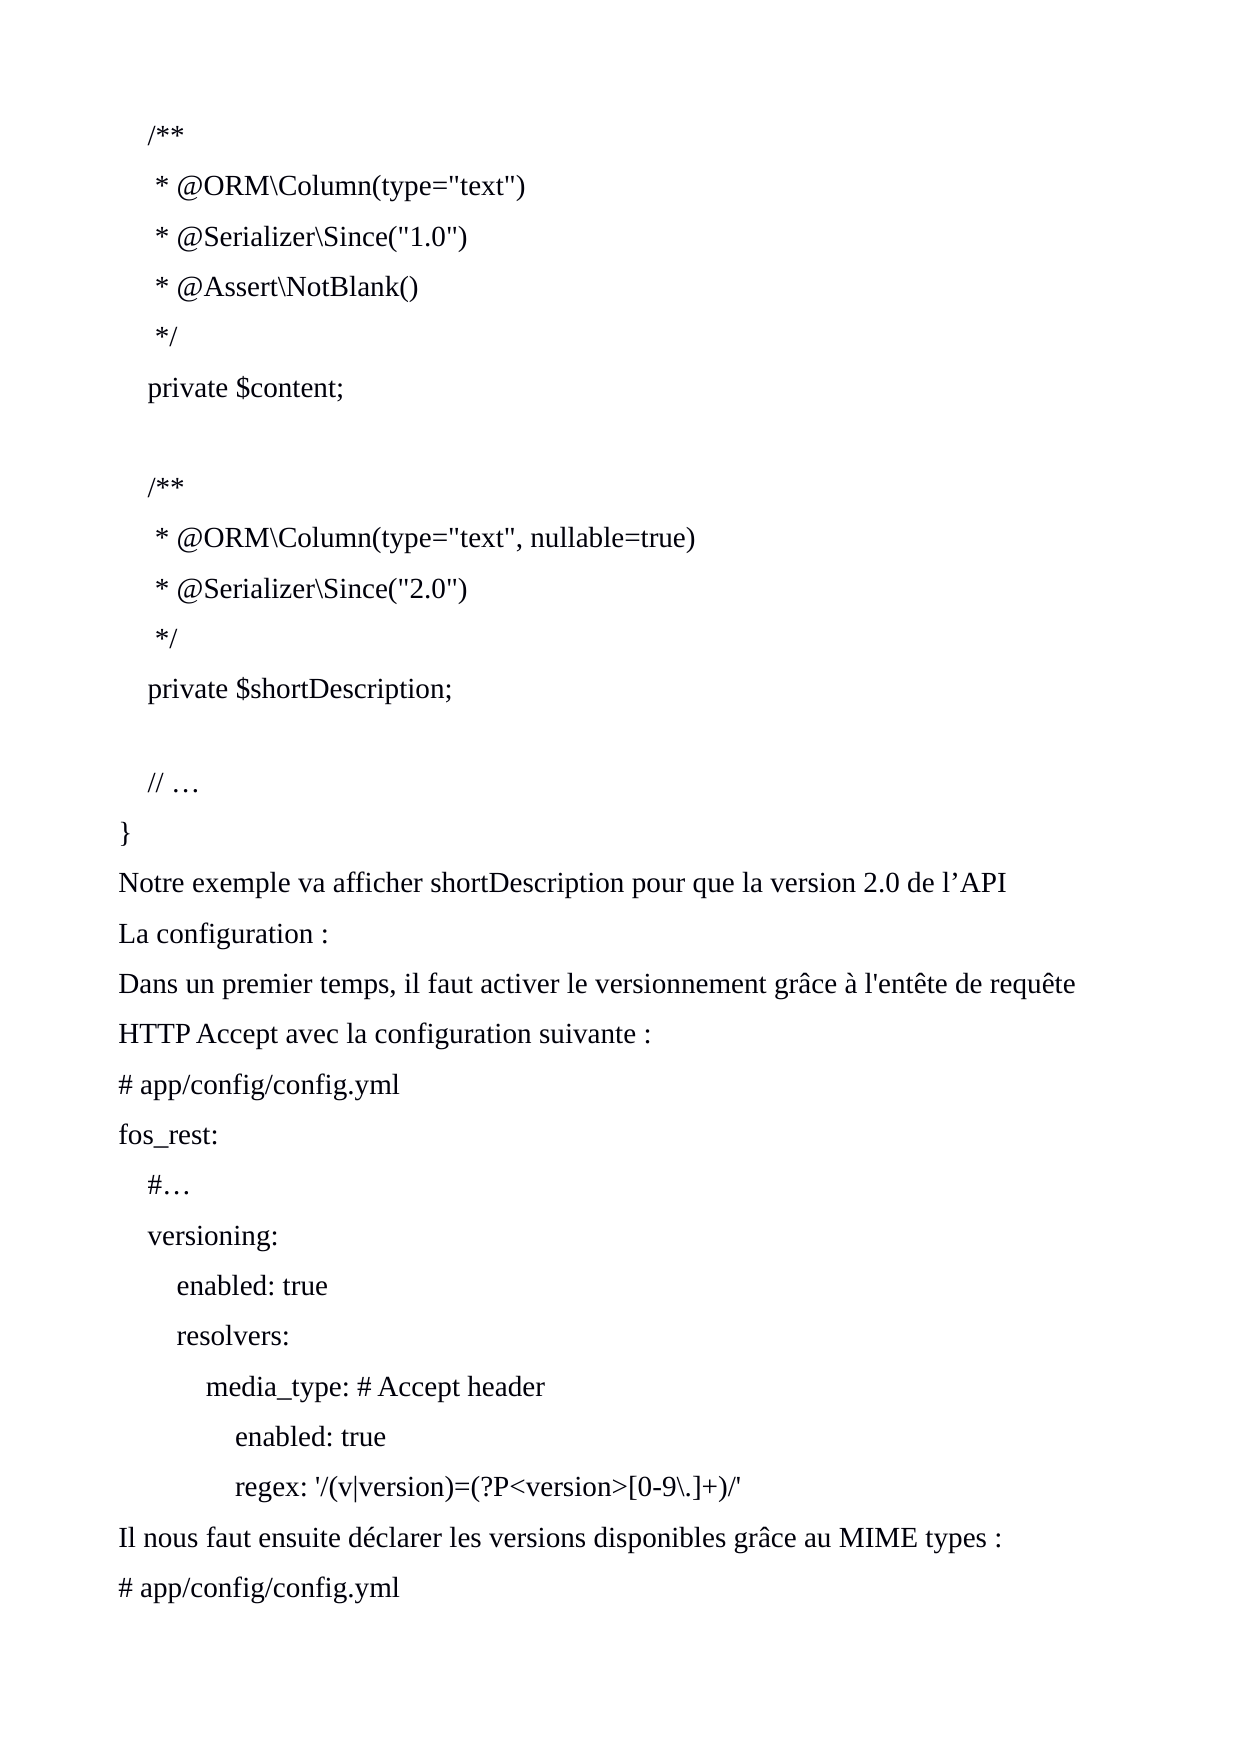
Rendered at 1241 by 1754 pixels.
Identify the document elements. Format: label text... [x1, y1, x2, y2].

text /** [118, 470, 1122, 504]
text private $shortDescription; [118, 672, 1122, 705]
text # app/config/config.yml [118, 1067, 1122, 1100]
text * @ORM\Column(type="text", nullable=true) [118, 521, 1122, 554]
text enabled: true [118, 1419, 1122, 1453]
text Il nous faut ensuite déclarer les versions disponibles grâce au MIME types : [118, 1520, 1122, 1553]
text media_type: # Accept header [118, 1369, 1122, 1402]
text * @Serializer\Since("1.0") [118, 219, 1122, 252]
text * @Serializer\Since("2.0") [118, 571, 1122, 604]
text private $content; [118, 370, 1122, 403]
text } [118, 815, 1122, 849]
text * @Assert\NotBlank() [118, 269, 1122, 303]
text #… [118, 1167, 1122, 1201]
text Dans un premier temps, il faut activer le versionnement grâce à l'entête de requête HTTP Accept avec la configuration suivante : [118, 966, 1122, 1050]
text * @ORM\Column(type="text") [118, 168, 1122, 202]
text */ [118, 319, 1122, 353]
text enabled: true [118, 1268, 1122, 1302]
text versioning: [118, 1218, 1122, 1251]
text resolvers: [118, 1318, 1122, 1352]
text fos_rest: [118, 1117, 1122, 1151]
text */ [118, 621, 1122, 655]
text La configuration : [118, 916, 1122, 949]
text Notre exemple va afficher shortDescription pour que la version 2.0 de l’API [118, 866, 1122, 899]
text /** [118, 118, 1122, 152]
text # app/config/config.yml [118, 1570, 1122, 1603]
text regex: '/(v|version)=(?P<version>[0-9\.]+)/' [118, 1469, 1122, 1503]
text // … [118, 765, 1122, 798]
